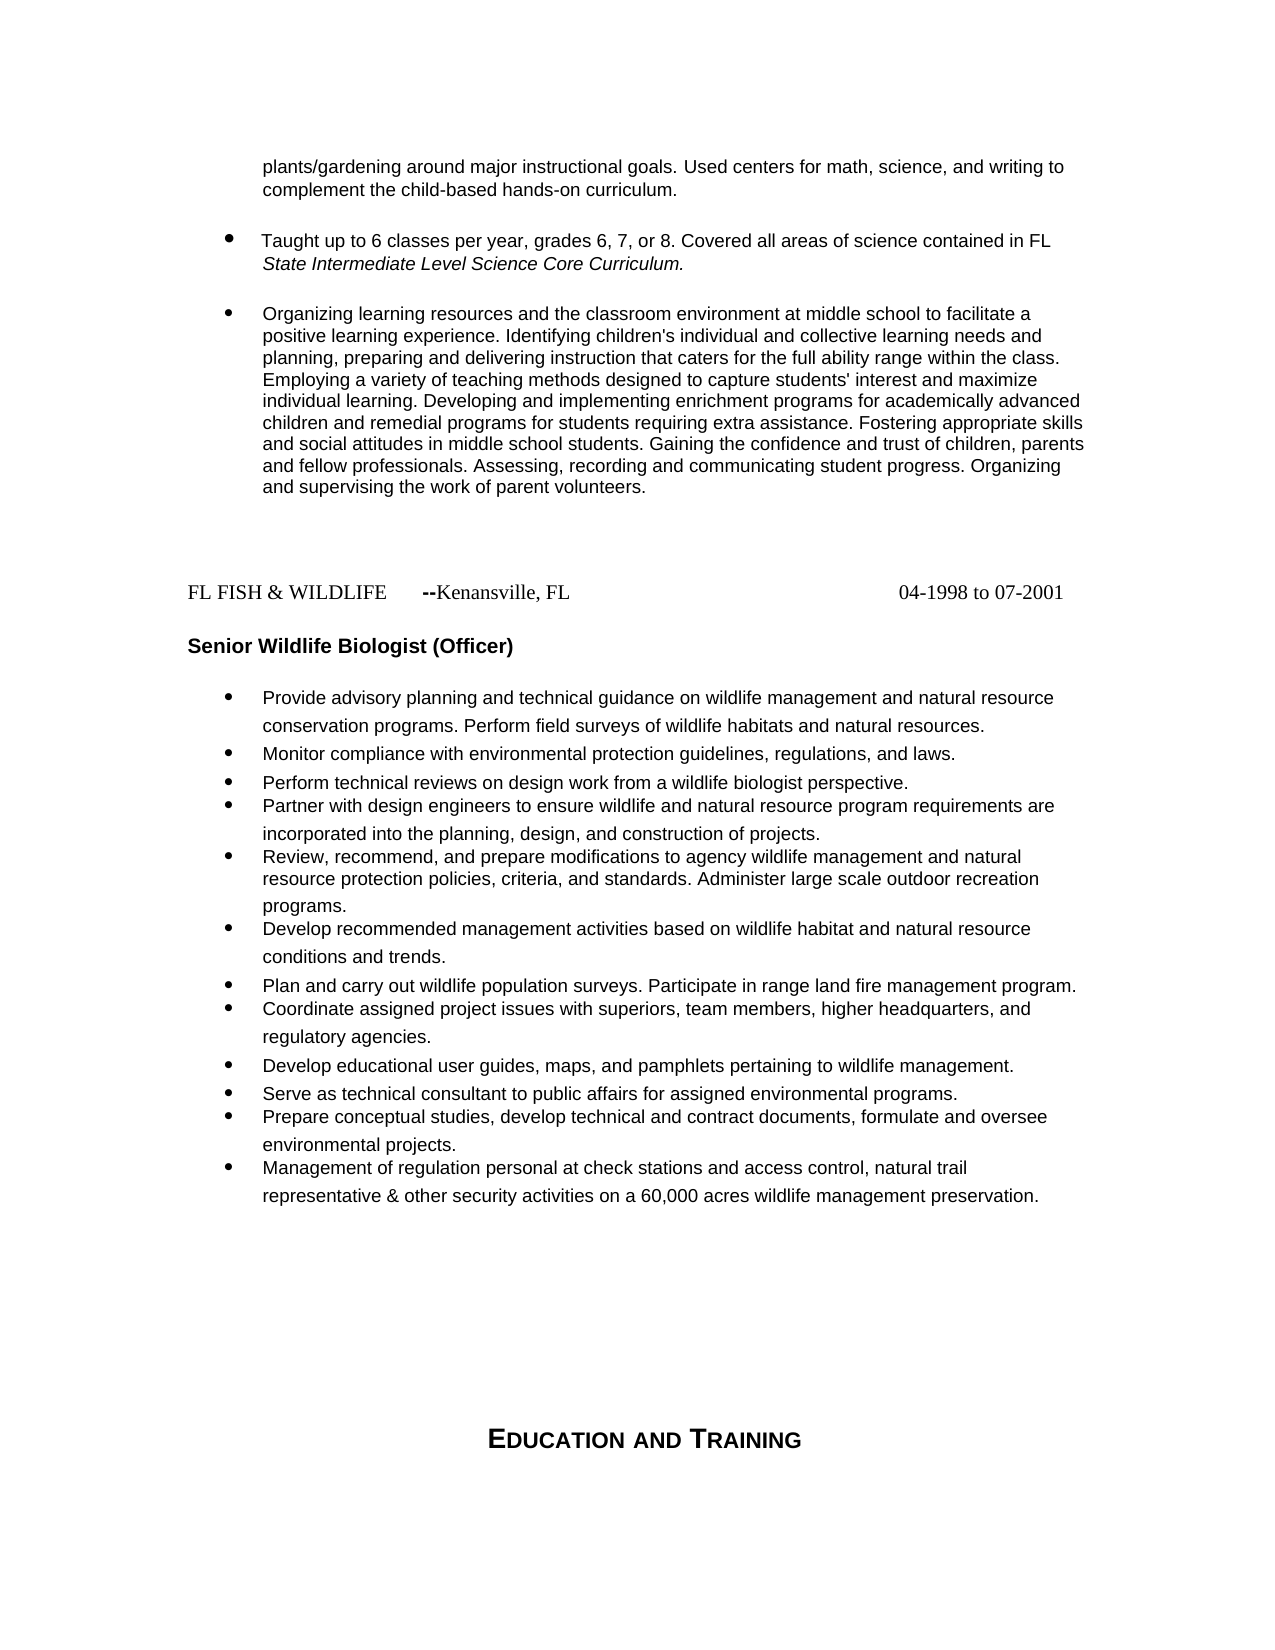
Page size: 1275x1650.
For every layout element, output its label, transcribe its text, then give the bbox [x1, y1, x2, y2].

list Review, recommend, and prepare modifications to agency wildlife management and natural resource protection policies, criteria, and standards. Administer large scale outdoor recreation programs. [225, 846, 1087, 918]
text Education and Training [412, 1422, 1087, 1455]
list Develop recommended management activities based on wildlife habitat and natural resource conditions and trends. [225, 918, 1087, 969]
list Serve as technical consultant to public affairs for assigned environmental programs. [225, 1077, 1087, 1106]
list Monitor compliance with environmental protection guidelines, regulations, and laws. [225, 737, 1087, 766]
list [225, 150, 1087, 200]
list Provide advisory planning and technical guidance on wildlife management and natural resource conservation programs. Perform field surveys of wildlife habitats and natural resources. [225, 687, 1087, 737]
list Perform technical reviews on design work from a wildlife biologist perspective. [225, 766, 1087, 795]
list Management of regulation personal at check stations and access control, natural trail representative & other security activities on a 60,000 acres wildlife management preservation. [225, 1157, 1087, 1208]
list Organizing learning resources and the classroom environment at middle school to facilitate a positive learning experience. Identifying children's individual and collective learning needs and planning, preparing and delivering instruction that caters for the full ability range within the class. Employing a variety of teaching methods designed to capture students' interest and maximize individual learning. Developing and implementing enrichment programs for academically advanced children and remedial programs for students requiring extra assistance. Fostering appropriate skills and social attitudes in middle school students. Gaining the confidence and trust of children, parents and fellow professionals. Assessing, recording and communicating student progress. Organizing and supervising the work of parent volunteers. [225, 303, 1087, 498]
text Senior Wildlife Biologist (Officer) [187, 633, 1087, 657]
list Coordinate assigned project issues with superiors, team members, higher headquarters, and regulatory agencies. [225, 998, 1087, 1049]
text  Taught up to 6 classes per year, grades 6, 7, or 8. Covered all areas of science contained in FL State Intermediate Level Science Core Curriculum. [225, 229, 1087, 274]
list Plan and carry out wildlife population surveys. Participate in range land fire management program. [225, 969, 1087, 998]
list Partner with design engineers to ensure wildlife and natural resource program requirements are incorporated into the planning, design, and construction of projects. [225, 795, 1087, 846]
list Prepare conceptual studies, develop technical and contract documents, formulate and oversee environmental projects. [225, 1106, 1087, 1157]
list Develop educational user guides, maps, and pamphlets pertaining to wildlife management. [225, 1049, 1087, 1077]
text FL Fish & WilDlife --Kenansville, FL 04-1998 to 07-2001 [187, 580, 1087, 604]
